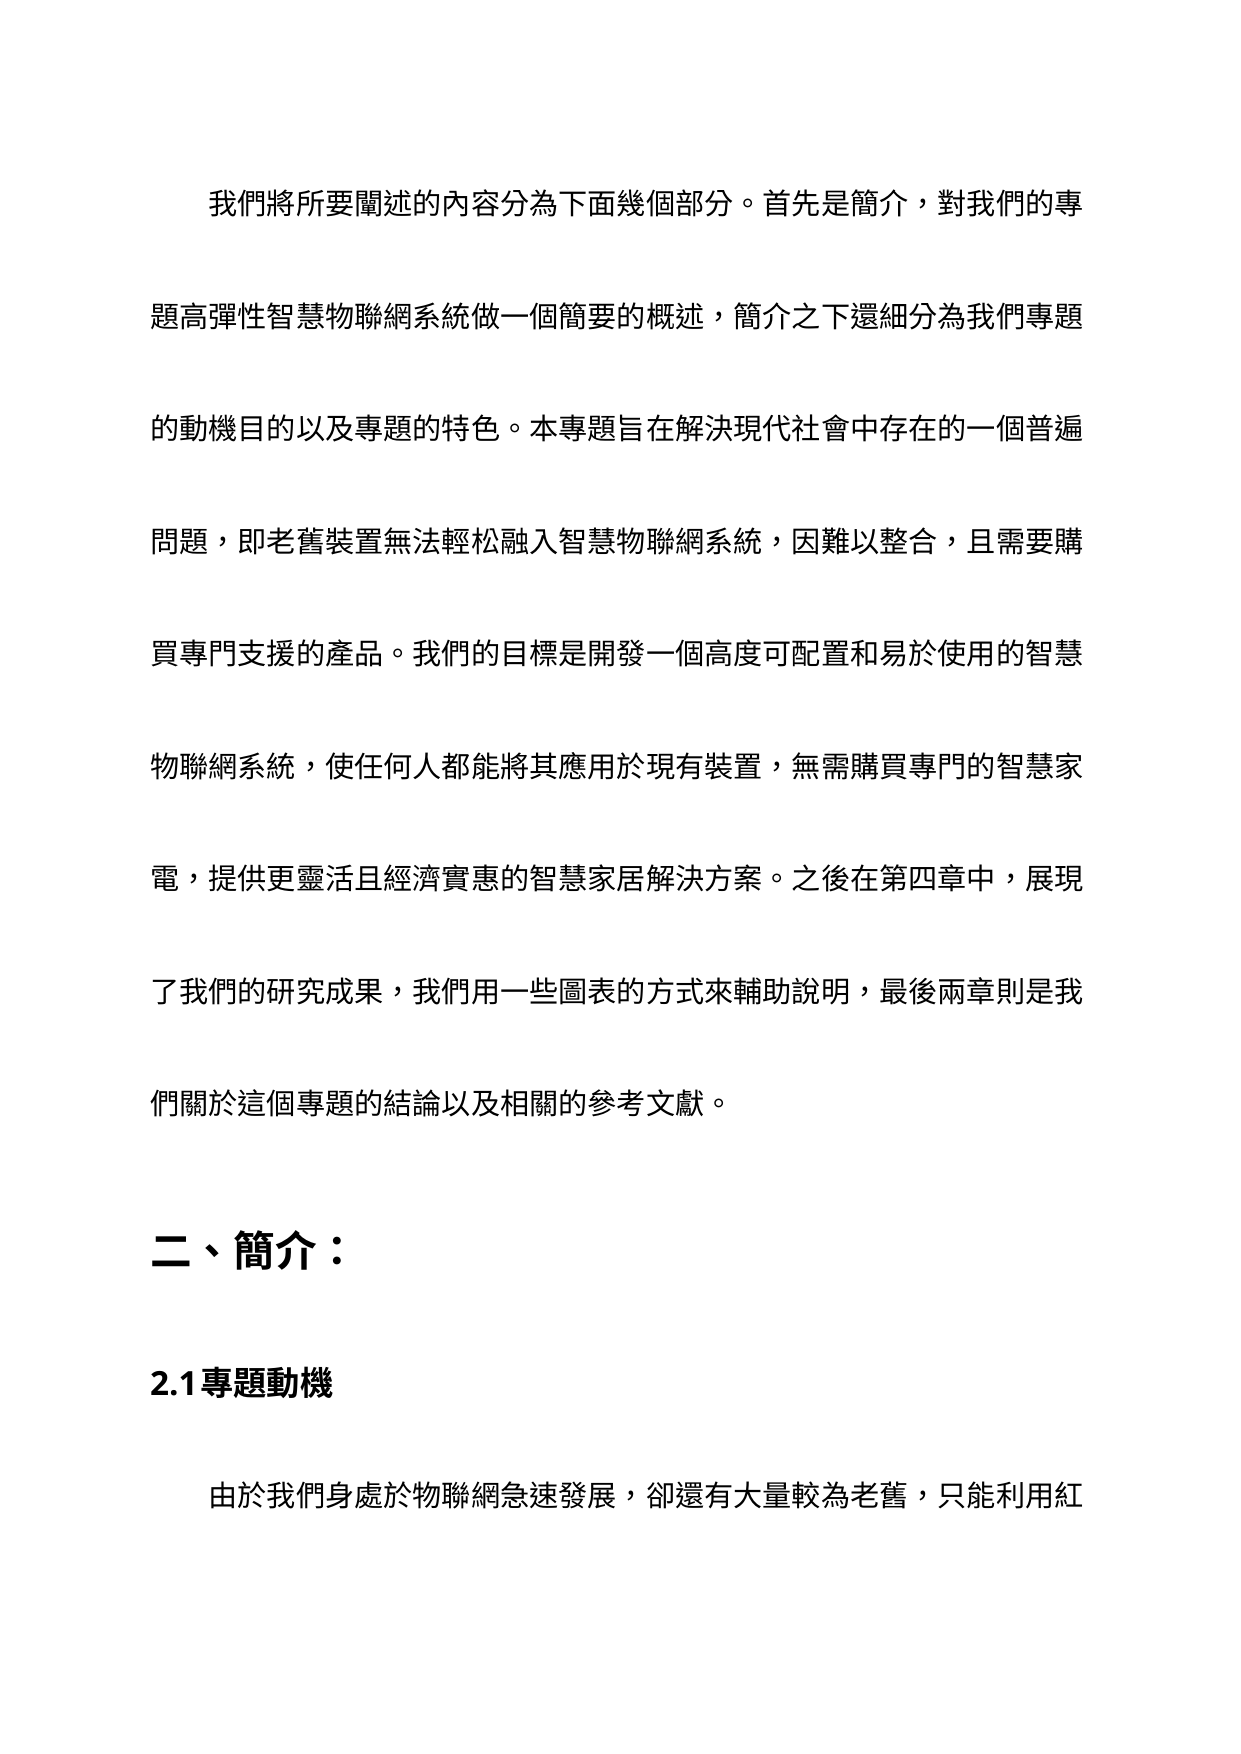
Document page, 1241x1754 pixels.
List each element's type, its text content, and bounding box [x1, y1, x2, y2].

text 我們將所要闡述的內容分為下面幾個部分。首先是簡介，對我們的專題高彈性智慧物聯網系統做一個簡要的概述，簡介之下還細分為我們專題的動機目的以及專題的特色。本專題旨在解決現代社會中存在的一個普遍問題，即老舊裝置無法輕松融入智慧物聯網系統，因難以整合，且需要購買專門支援的產品。我們的目標是開發一個高度可配置和易於使用的智慧物聯網系統，使任何人都能將其應用於現有裝置，無需購買專門的智慧家電，提供更靈活且經濟實惠的智慧家居解決方案。之後在第四章中，展現了我們的研究成果，我們用一些圖表的方式來輔助說明，最後兩章則是我們關於這個專題的結論以及相關的參考文獻。 [150, 164, 1090, 1139]
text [150, 1456, 1090, 1531]
subtitle 二、簡介： [150, 1211, 1090, 1286]
subtitle 2.1 專題動機 [150, 1344, 1090, 1419]
